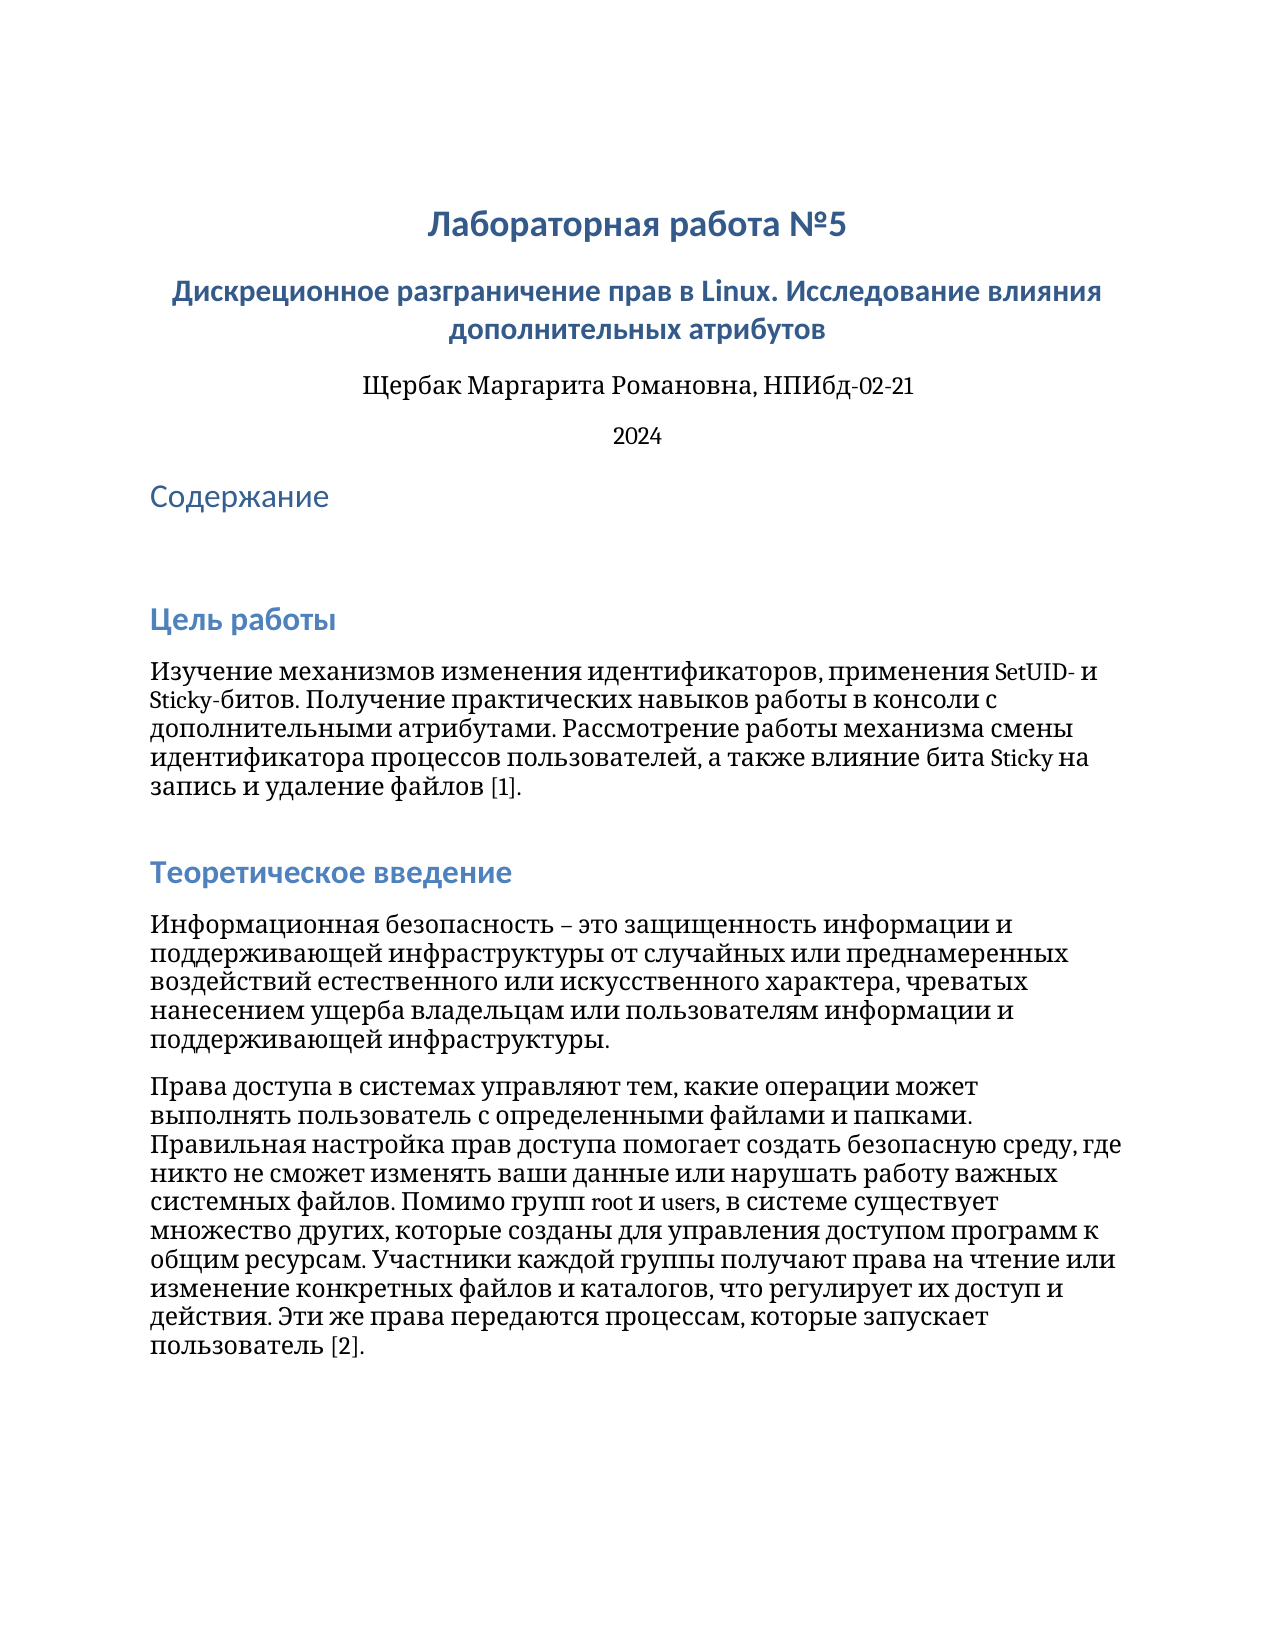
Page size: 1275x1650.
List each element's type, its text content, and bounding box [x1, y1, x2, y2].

text 2024 [150, 422, 1125, 450]
subtitle Дискреционное разграничение прав в Linux. Исследование влияния дополнительных атрибутов [150, 271, 1125, 347]
title Лабораторная работа №5 [150, 200, 1125, 246]
subtitle Теоретическое введение [150, 851, 1125, 892]
text Изучение механизмов изменения идентификаторов, применения SetUID- и Sticky-битов. Получение практических навыков работы в консоли с дополнительными атрибутами. Рассмотрение работы механизма смены идентификатора процессов пользователей, а также влияние бита Sticky на запись и удаление файлов [1]. [150, 658, 1125, 801]
text Информационная безопасность – это защищенность информации и поддерживающей инфраструктуры от случайных или преднамеренных воздействий естественного или искусственного характера, чреватых нанесением ущерба владельцам или пользователям информации и поддерживающей инфраструктуры. [150, 911, 1125, 1054]
text Права доступа в системах управляют тем, какие операции может выполнять пользователь с определенными файлами и папками. Правильная настройка прав доступа помогает создать безопасную среду, где никто не сможет изменять ваши данные или нарушать работу важных системных файлов. Помимо групп root и users, в системе существует множество других, которые созданы для управления доступом программ к общим ресурсам. Участники каждой группы получают права на чтение или изменение конкретных файлов и каталогов, что регулирует их доступ и действия. Эти же права передаются процессам, которые запускает пользователь [2]. [150, 1073, 1125, 1361]
text Щербак Маргарита Романовна, НПИбд-02-21 [150, 372, 1125, 401]
subtitle Цель работы [150, 598, 1125, 639]
